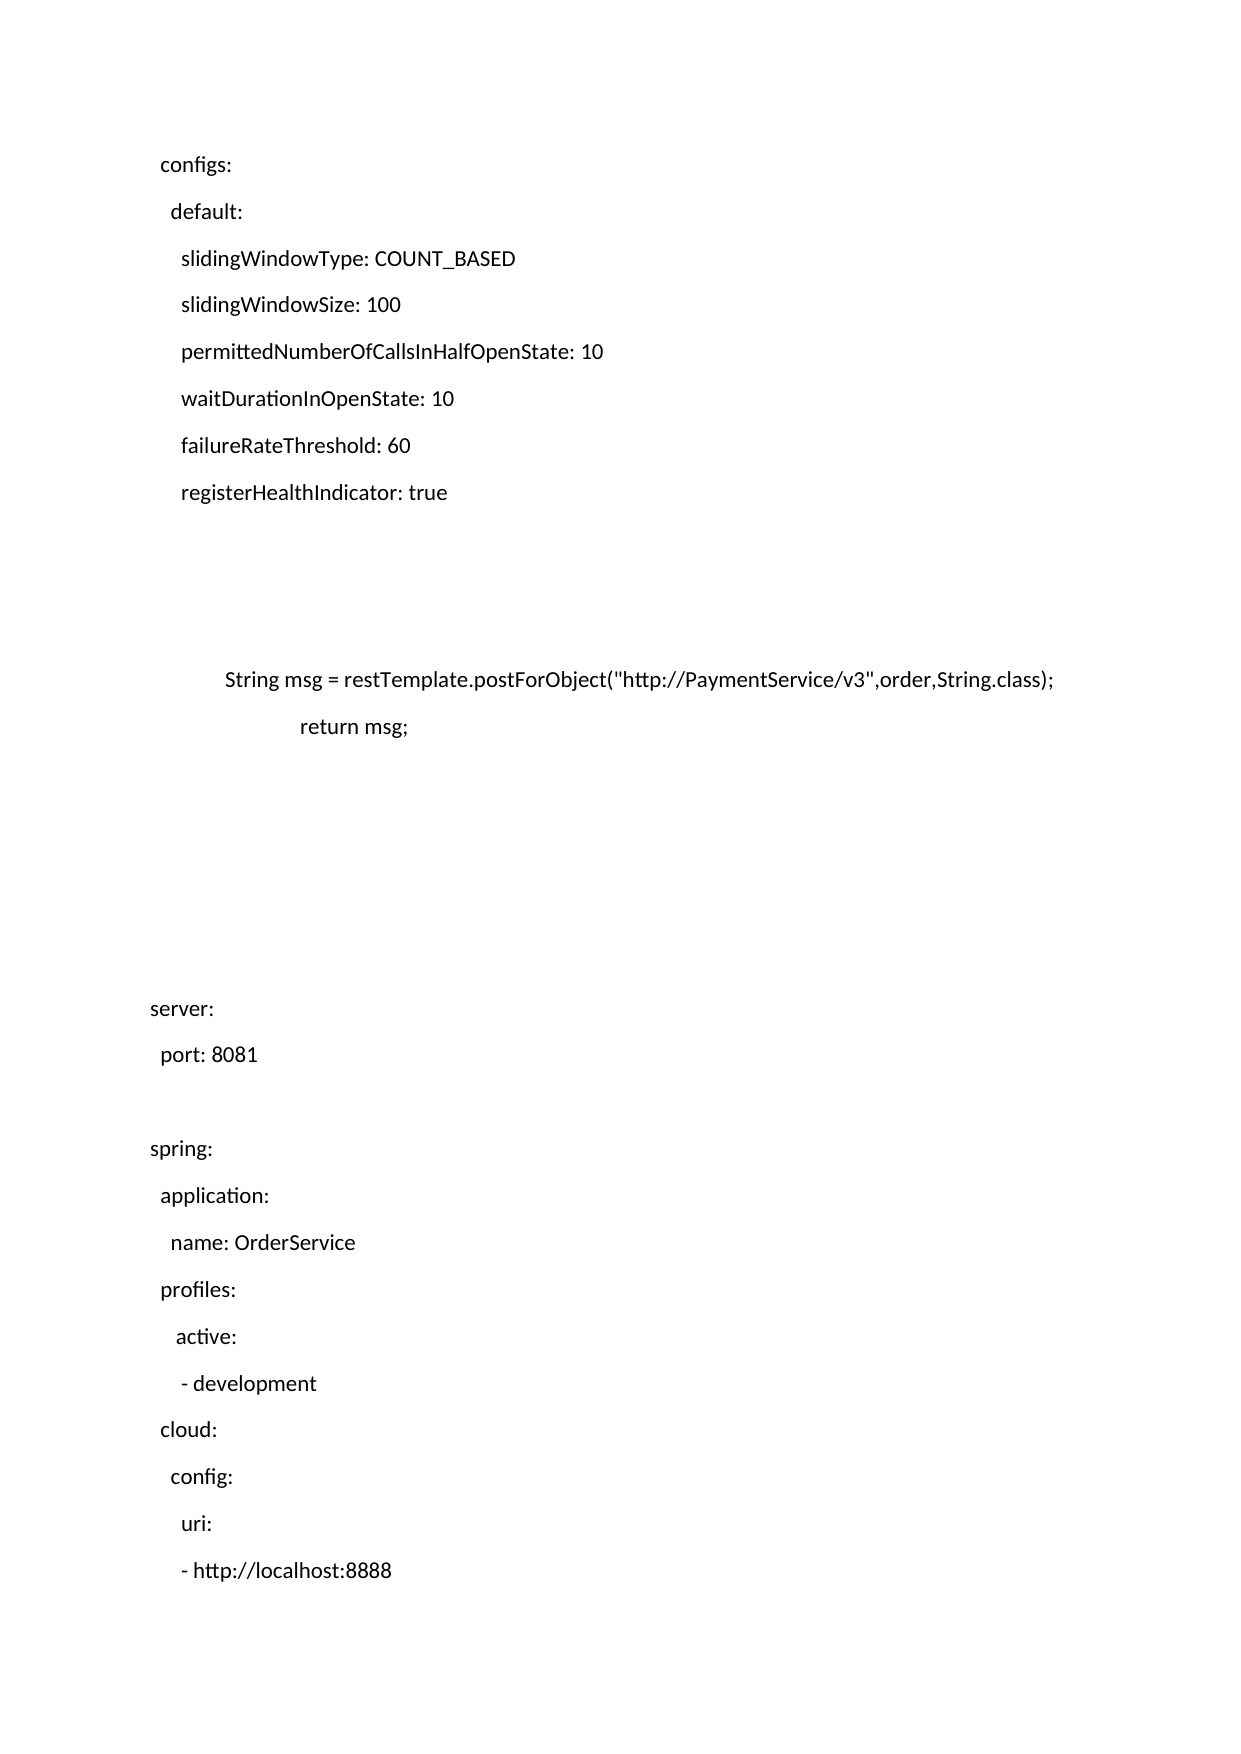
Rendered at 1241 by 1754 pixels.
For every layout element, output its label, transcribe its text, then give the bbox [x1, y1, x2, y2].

text profiles: [150, 1275, 1090, 1303]
text active: [150, 1322, 1090, 1350]
text - http://localhost:8888 [150, 1556, 1090, 1584]
text slidingWindowSize: 100 [150, 291, 1090, 319]
text waitDurationInOpenState: 10 [150, 384, 1090, 412]
text return msg; [150, 712, 1090, 741]
text spring: [150, 1134, 1090, 1162]
text cloud: [150, 1416, 1090, 1444]
text name: OrderService [150, 1228, 1090, 1256]
text - development [150, 1369, 1090, 1397]
text configs: [150, 150, 1090, 178]
text port: 8081 [150, 1041, 1090, 1069]
text config: [150, 1462, 1090, 1491]
text application: [150, 1181, 1090, 1209]
text String msg = restTemplate.postForObject("http://PaymentService/v3",order,String.class); [150, 666, 1090, 694]
text permittedNumberOfCallsInHalfOpenState: 10 [150, 337, 1090, 366]
text slidingWindowType: COUNT_BASED [150, 244, 1090, 272]
text default: [150, 197, 1090, 225]
text registerHealthIndicator: true [150, 478, 1090, 506]
text failureRateThreshold: 60 [150, 431, 1090, 459]
text uri: [150, 1509, 1090, 1537]
text server: [150, 994, 1090, 1022]
